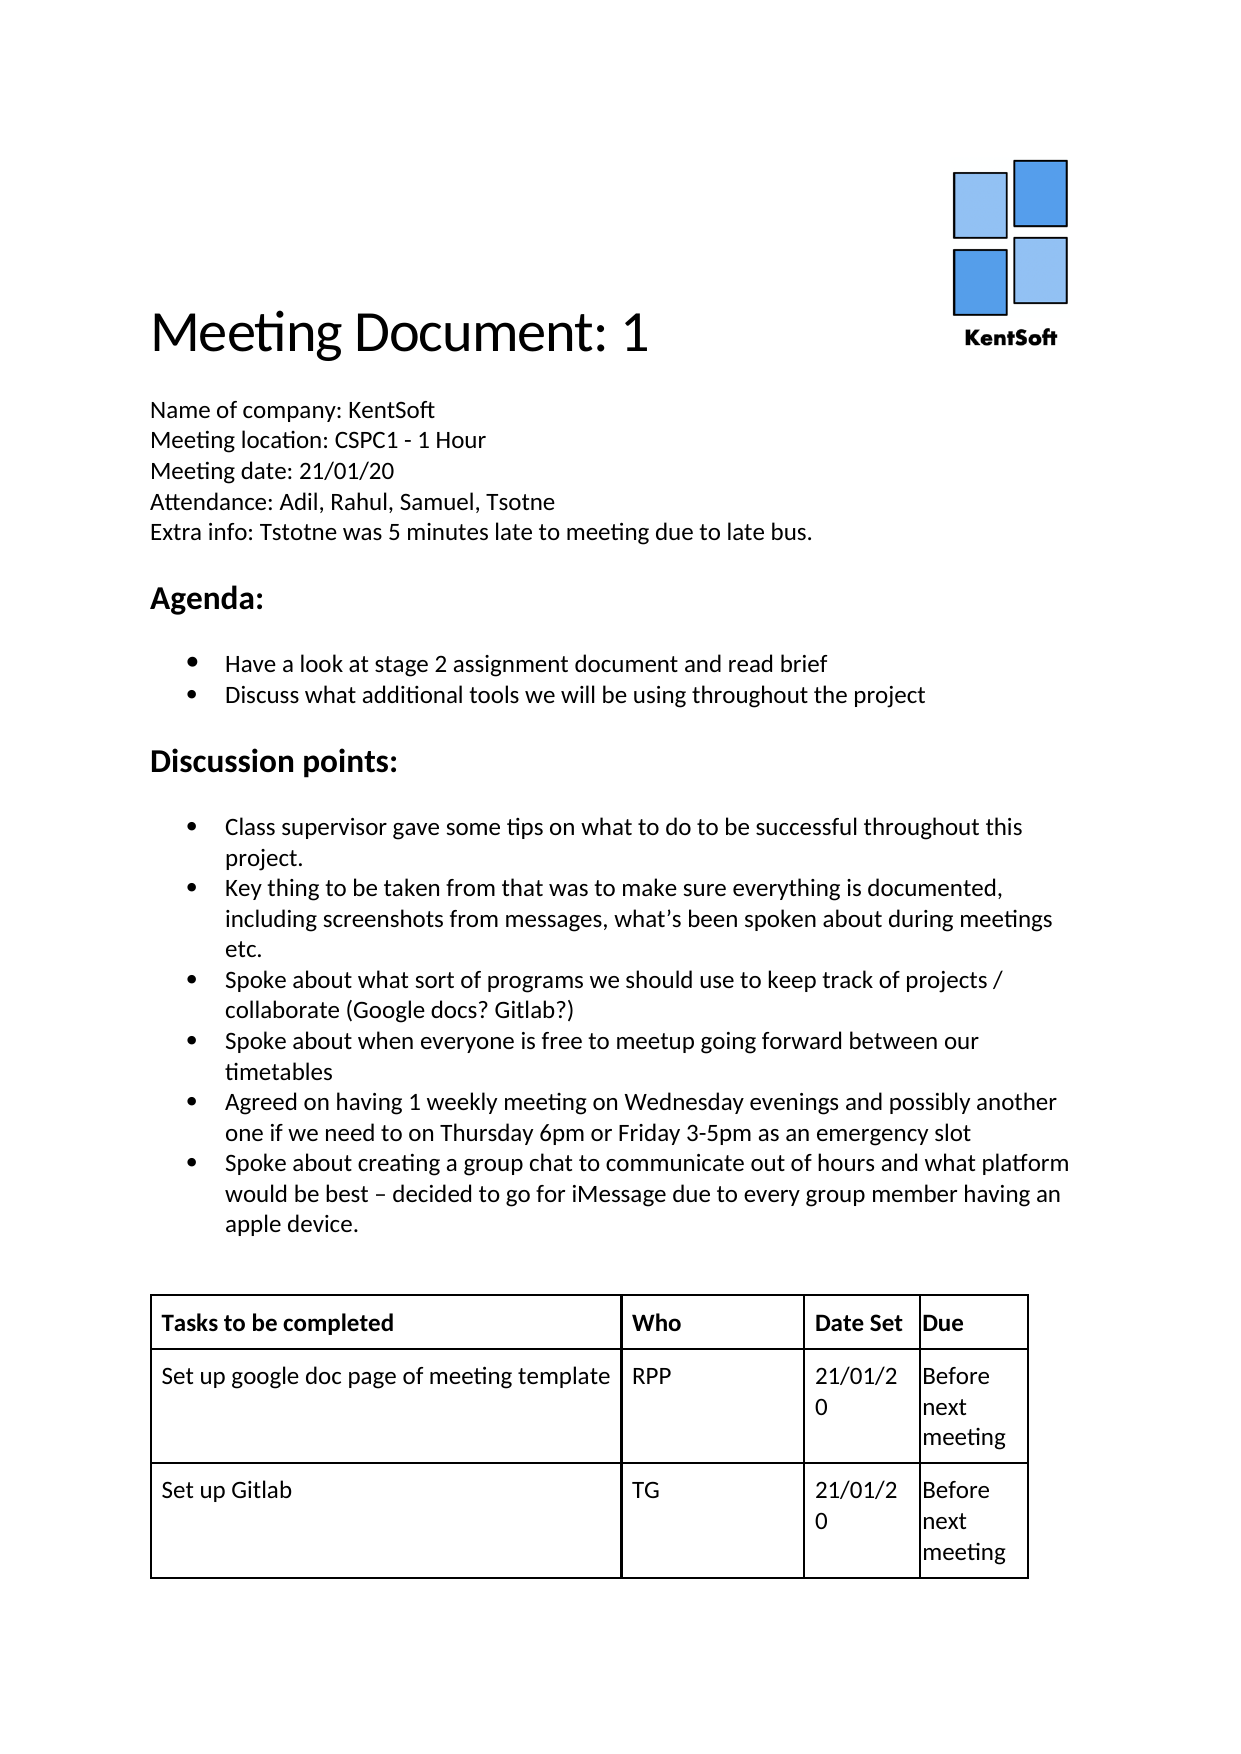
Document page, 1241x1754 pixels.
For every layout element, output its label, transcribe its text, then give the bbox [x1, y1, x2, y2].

list Have a look at stage 2 assignment document and read brief [187, 648, 1090, 679]
text Attendance: Adil, Rahul, Samuel, Tsotne [150, 486, 1090, 516]
table_header Who [623, 1296, 803, 1348]
list Spoke about when everyone is free to meetup going forward between our timetables [187, 1025, 1090, 1086]
text Name of company: KentSoft [150, 394, 1090, 425]
table_header Date Set [805, 1296, 919, 1348]
table_cell Before next meeting [921, 1350, 1027, 1462]
table_header Tasks to be completed [152, 1296, 620, 1348]
table_cell 21/01/20 [805, 1350, 919, 1462]
text Meeting date: 21/01/20 [150, 455, 1090, 486]
table_cell Set up google doc page of meeting template [152, 1350, 620, 1462]
text Meeting location: CSPC1 - 1 Hour [150, 425, 1090, 455]
table_cell TG [623, 1464, 803, 1577]
table_cell RPP [623, 1350, 803, 1462]
table_cell 21/01/20 [805, 1464, 919, 1577]
list Discuss what additional tools we will be using throughout the project [187, 679, 1090, 740]
text Agenda: [150, 577, 1090, 618]
title Meeting Document: 1 [150, 150, 1090, 366]
list Class supervisor gave some tips on what to do to be successful throughout this project. [187, 811, 1090, 872]
table_cell Before next meeting [921, 1464, 1027, 1577]
list Agreed on having 1 weekly meeting on Wednesday evenings and possibly another one if we need to on Thursday 6pm or Friday 3-5pm as an emergency slot [187, 1086, 1090, 1147]
list Key thing to be taken from that was to make sure everything is documented, including screenshots from messages, what’s been spoken about during meetings etc. [187, 872, 1090, 964]
list Spoke about creating a group chat to communicate out of hours and what platform would be best – decided to go for iMessage due to every group member having an apple device. [187, 1147, 1090, 1239]
text Extra info: Tstotne was 5 minutes late to meeting due to late bus. [150, 516, 1090, 547]
table_header Due [921, 1296, 1027, 1348]
table_cell Set up Gitlab [152, 1464, 620, 1577]
text Discussion points: [150, 740, 1090, 781]
list Spoke about what sort of programs we should use to keep track of projects / collaborate (Google docs? Gitlab?) [187, 964, 1090, 1025]
picture [941, 150, 1080, 352]
